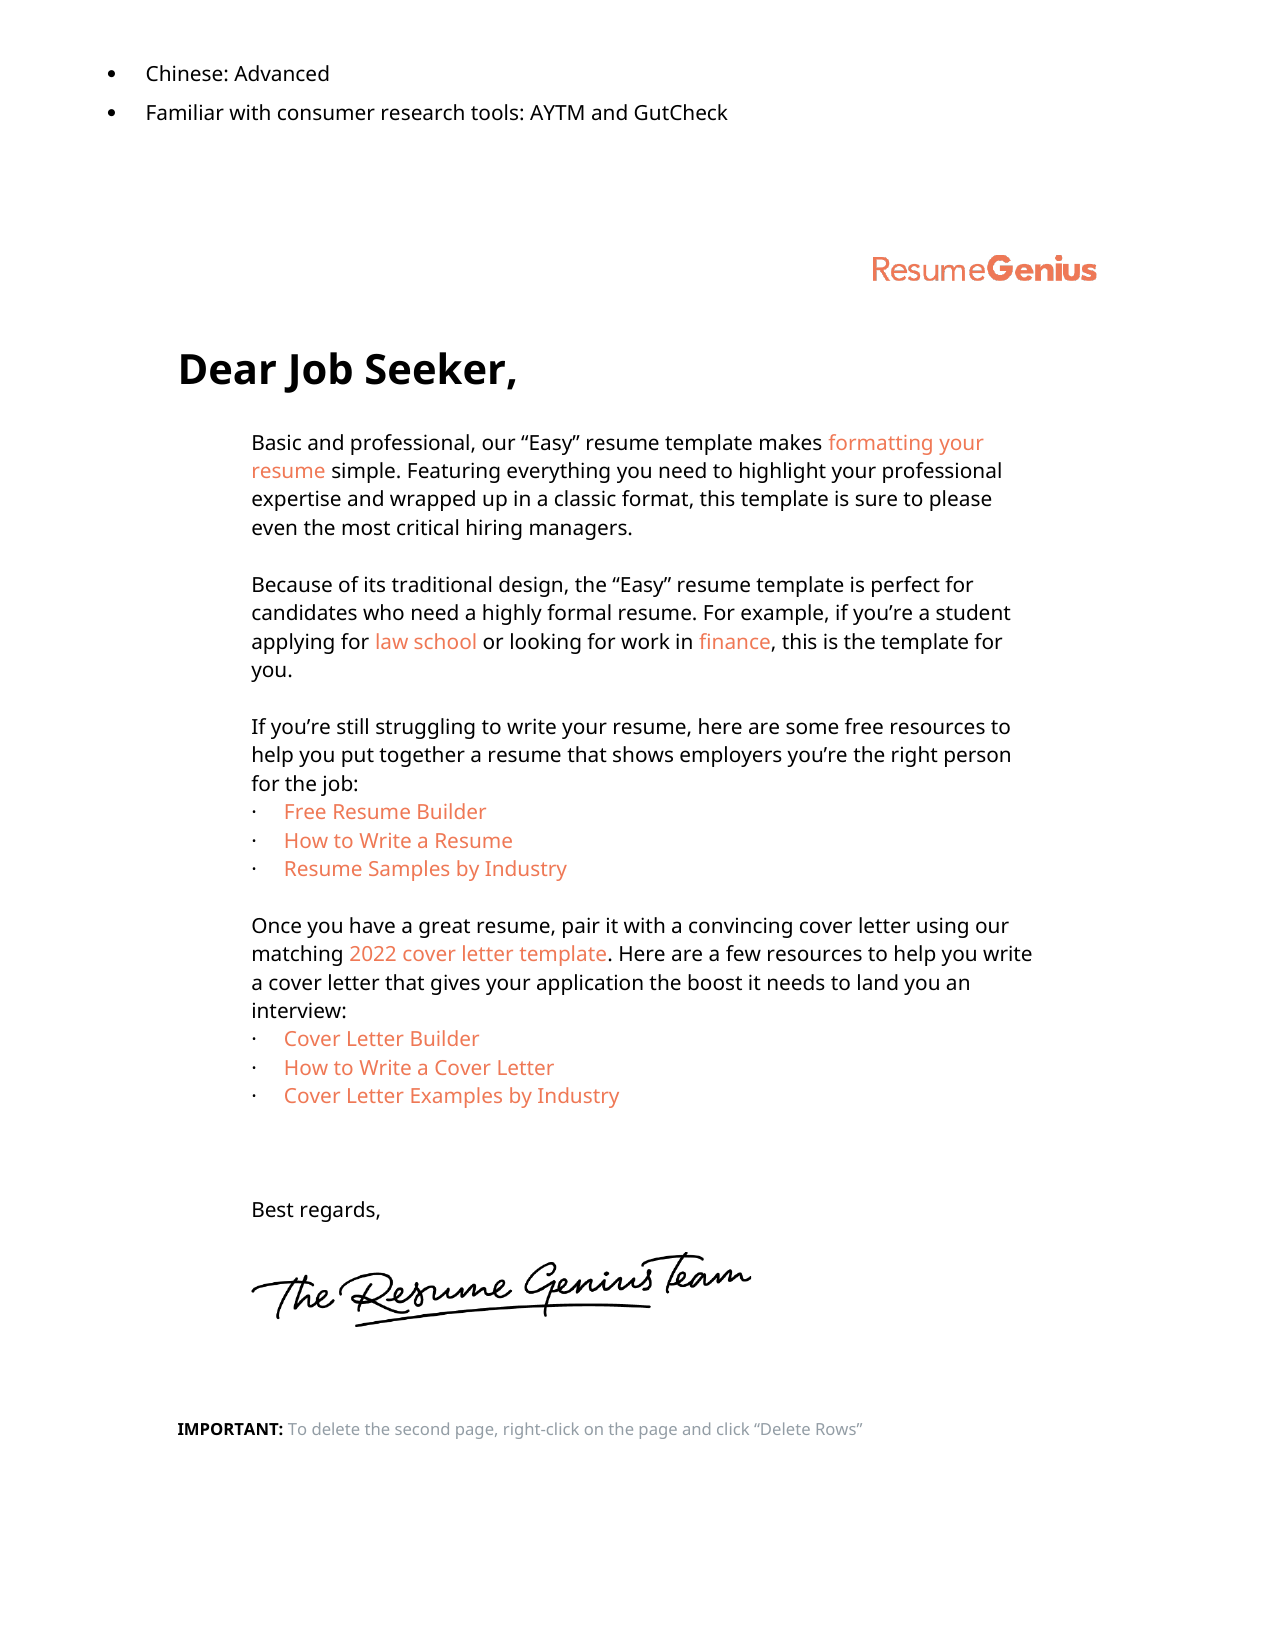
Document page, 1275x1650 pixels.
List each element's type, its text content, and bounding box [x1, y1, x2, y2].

table_cell Dear Job Seeker, Basic and professional, our “Easy” resume template makes formatting your resume simple. Featuring everything you need to highlight your professional expertise and wrapped up in a classic format, this template is sure to please even the most critical hiring managers. Because of its traditional design, the “Easy” resume template is perfect for candidates who need a highly formal resume. For example, if you’re a student applying for law school or looking for work in finance, this is the template for you. If you’re still struggling to write your resume, here are some free resources to help you put together a resume that shows employers you’re the right person for the job: · Free Resume Builder · How to Write a Resume · Resume Samples by Industry Once you have a great resume, pair it with a convincing cover letter using our matching 2022 cover letter template. Here are a few resources to help you write a cover letter that gives your application the boost it needs to land you an interview: · Cover Letter Builder · How to Write a Cover Letter · Cover Letter Examples by Industry Best regards, IMPORTANT: To delete the second page, right-click on the page and click “Delete Rows” [59, 137, 1215, 1499]
picture [873, 255, 1097, 281]
picture [251, 1252, 752, 1327]
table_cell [59, 59, 1225, 137]
